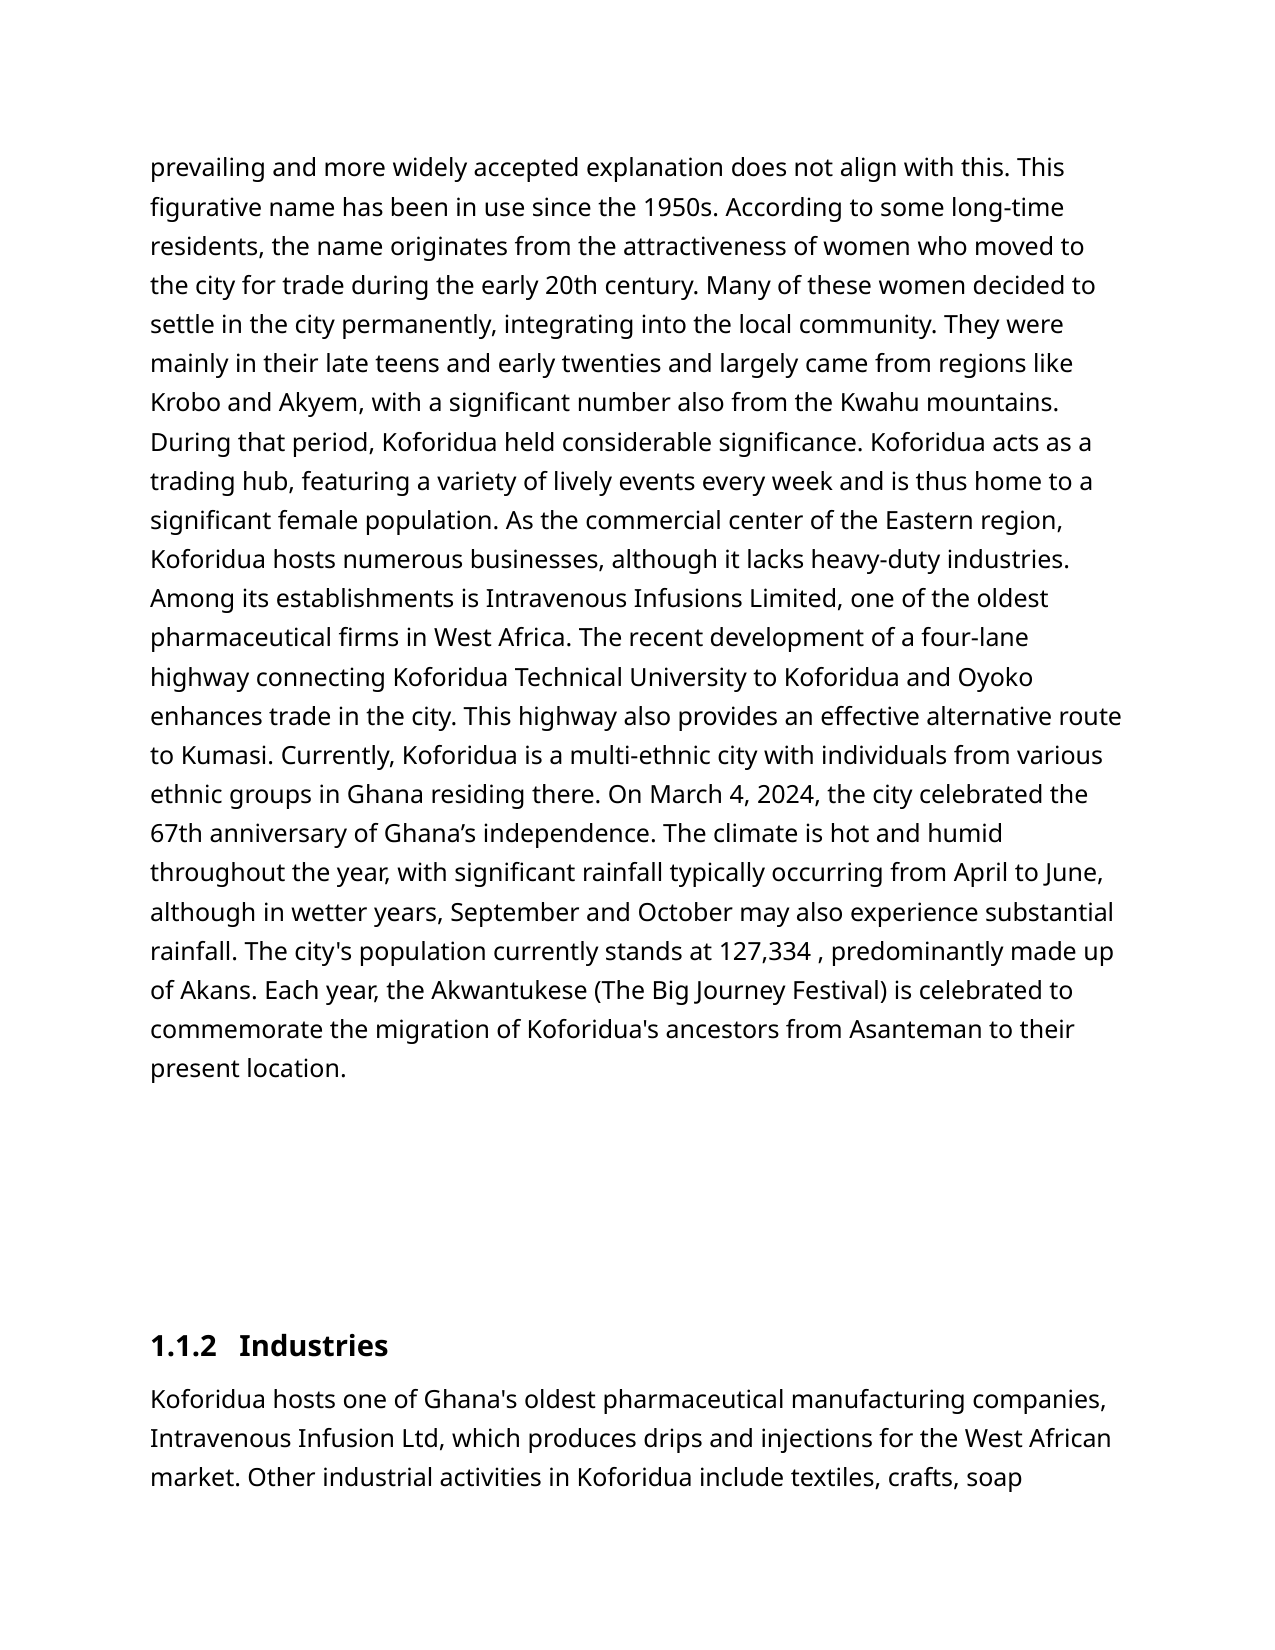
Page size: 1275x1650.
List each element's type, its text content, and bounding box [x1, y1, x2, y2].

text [150, 150, 1125, 1085]
text 1.1.2 Industries [150, 1325, 1125, 1364]
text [150, 1381, 1125, 1494]
